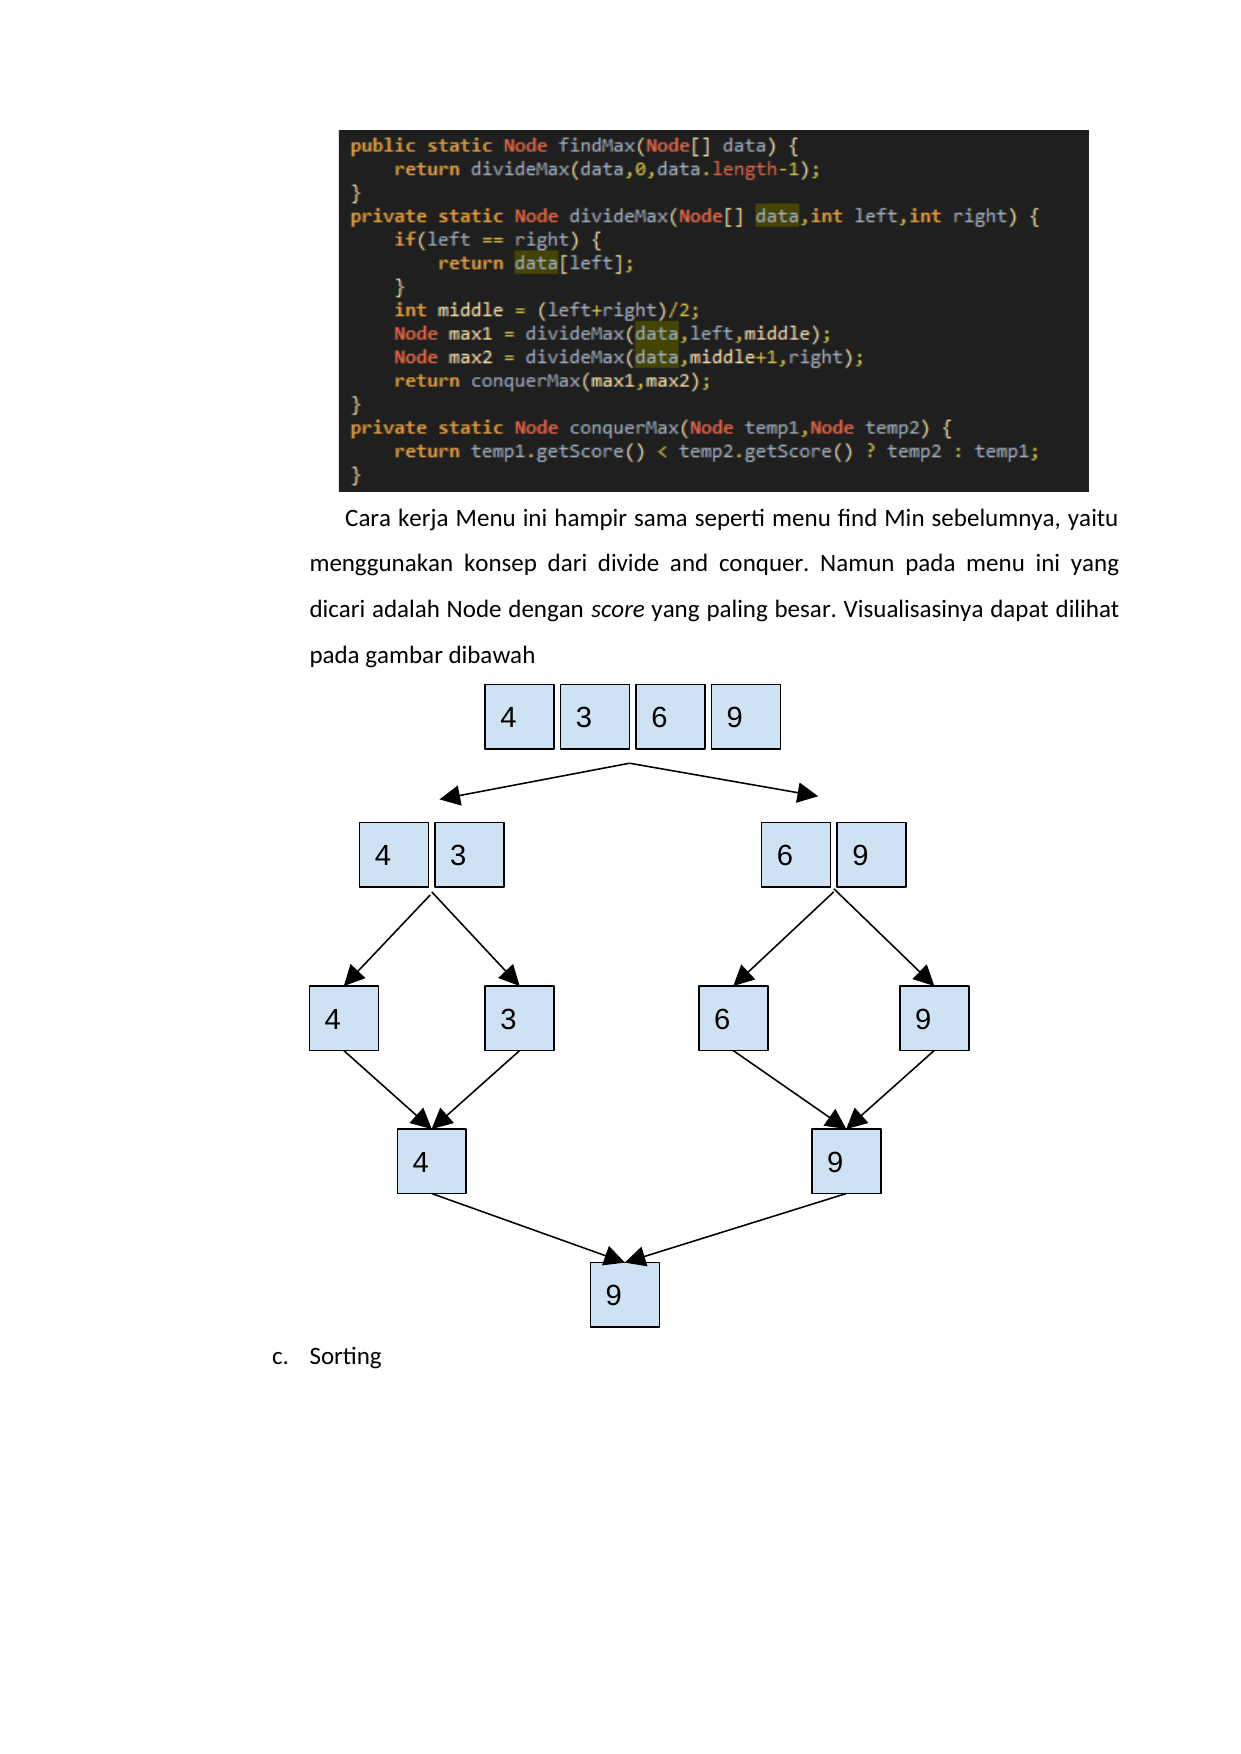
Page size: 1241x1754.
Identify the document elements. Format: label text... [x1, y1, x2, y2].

table_header [309, 120, 1119, 502]
text Cara kerja Menu ini hampir sama seperti menu find Min sebelumnya, yaitu menggunakan konsep dari divide and conquer. Namun pada menu ini yang dicari adalah Node dengan score yang paling besar. Visualisasinya dapat dilihat pada gambar dibawah [309, 502, 1120, 669]
picture [338, 130, 1089, 492]
list Sorting [272, 1340, 1120, 1371]
